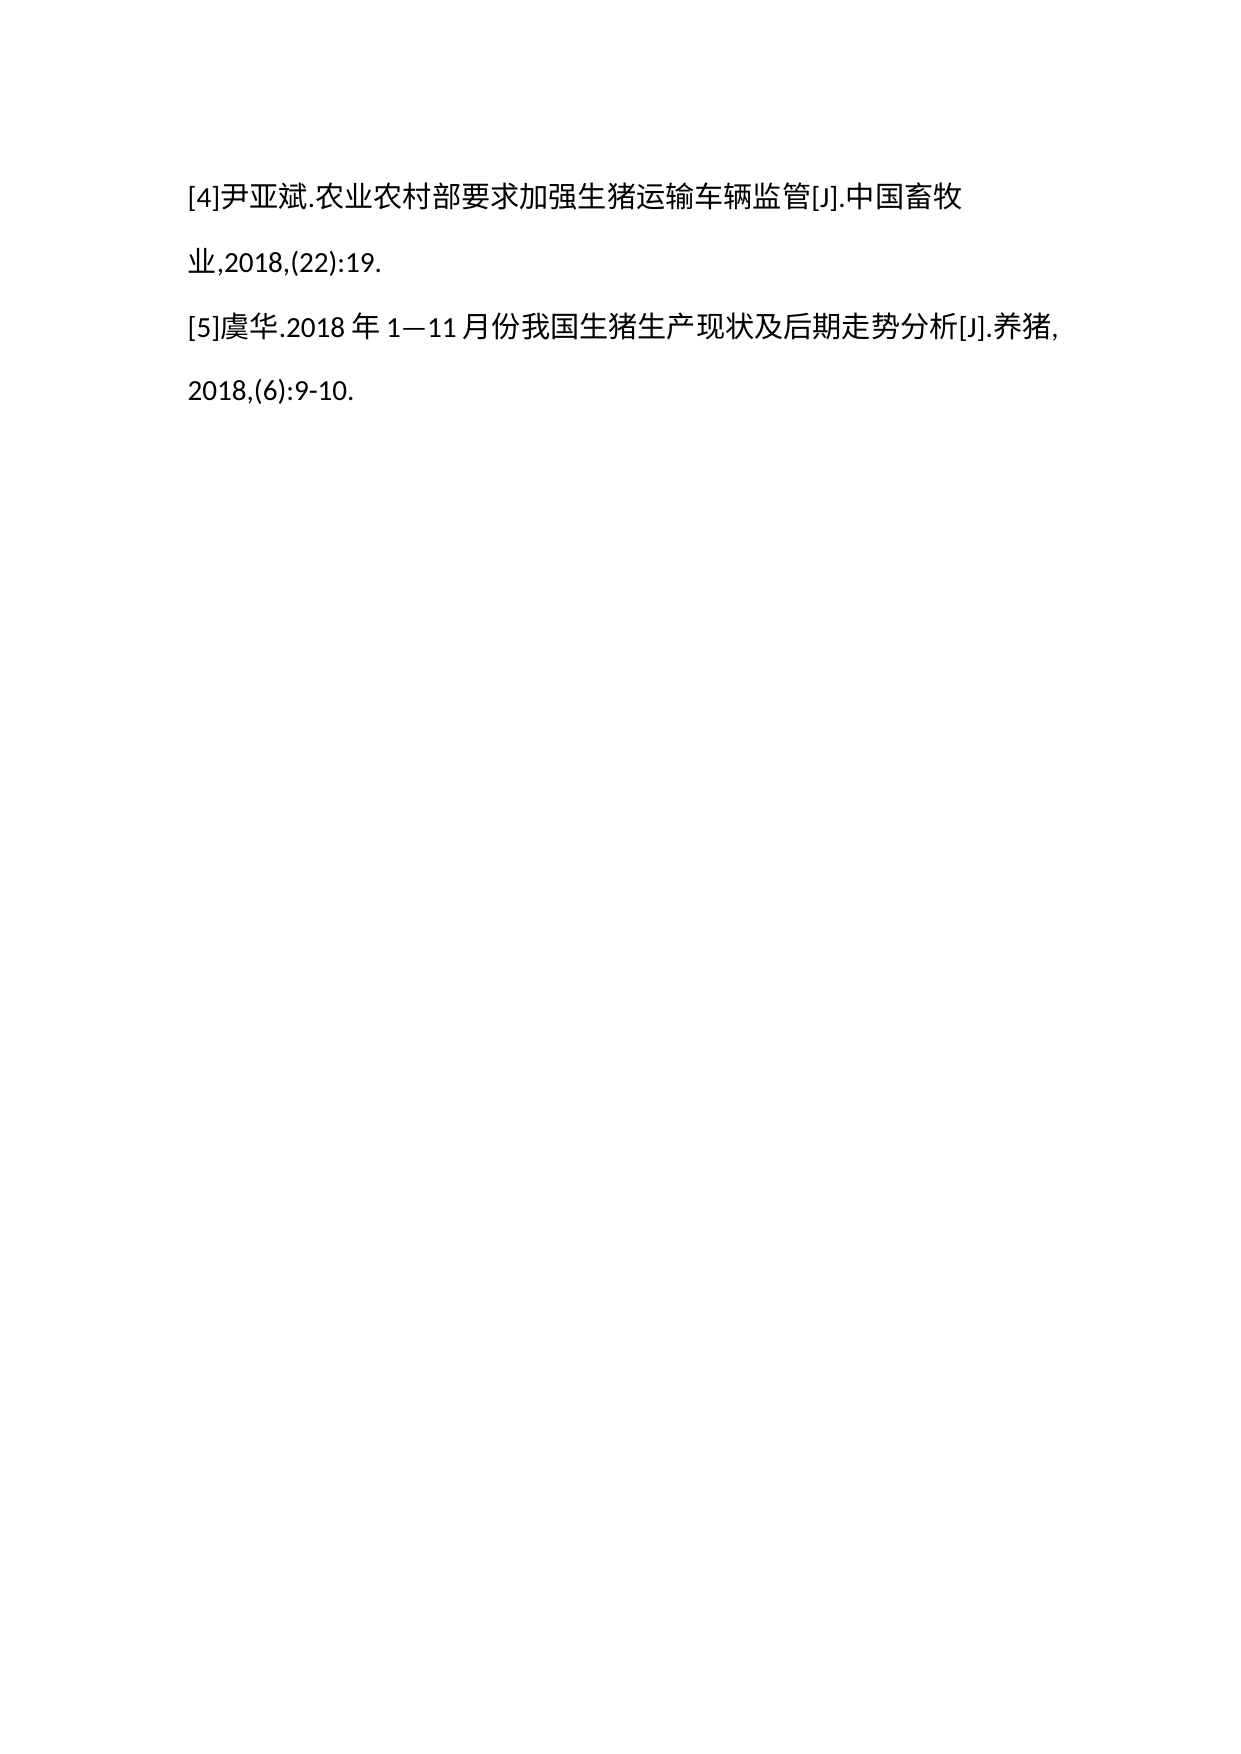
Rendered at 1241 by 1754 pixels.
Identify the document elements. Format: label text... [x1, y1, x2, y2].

text [4]尹亚斌.农业农村部要求加强生猪运输车辆监管[J].中国畜牧业,2018,(22):19. [187, 162, 1053, 292]
text [5]虞华.2018年1—11月份我国生猪生产现状及后期走势分析[J].养猪,2018,(6):9-10. [187, 292, 1053, 422]
